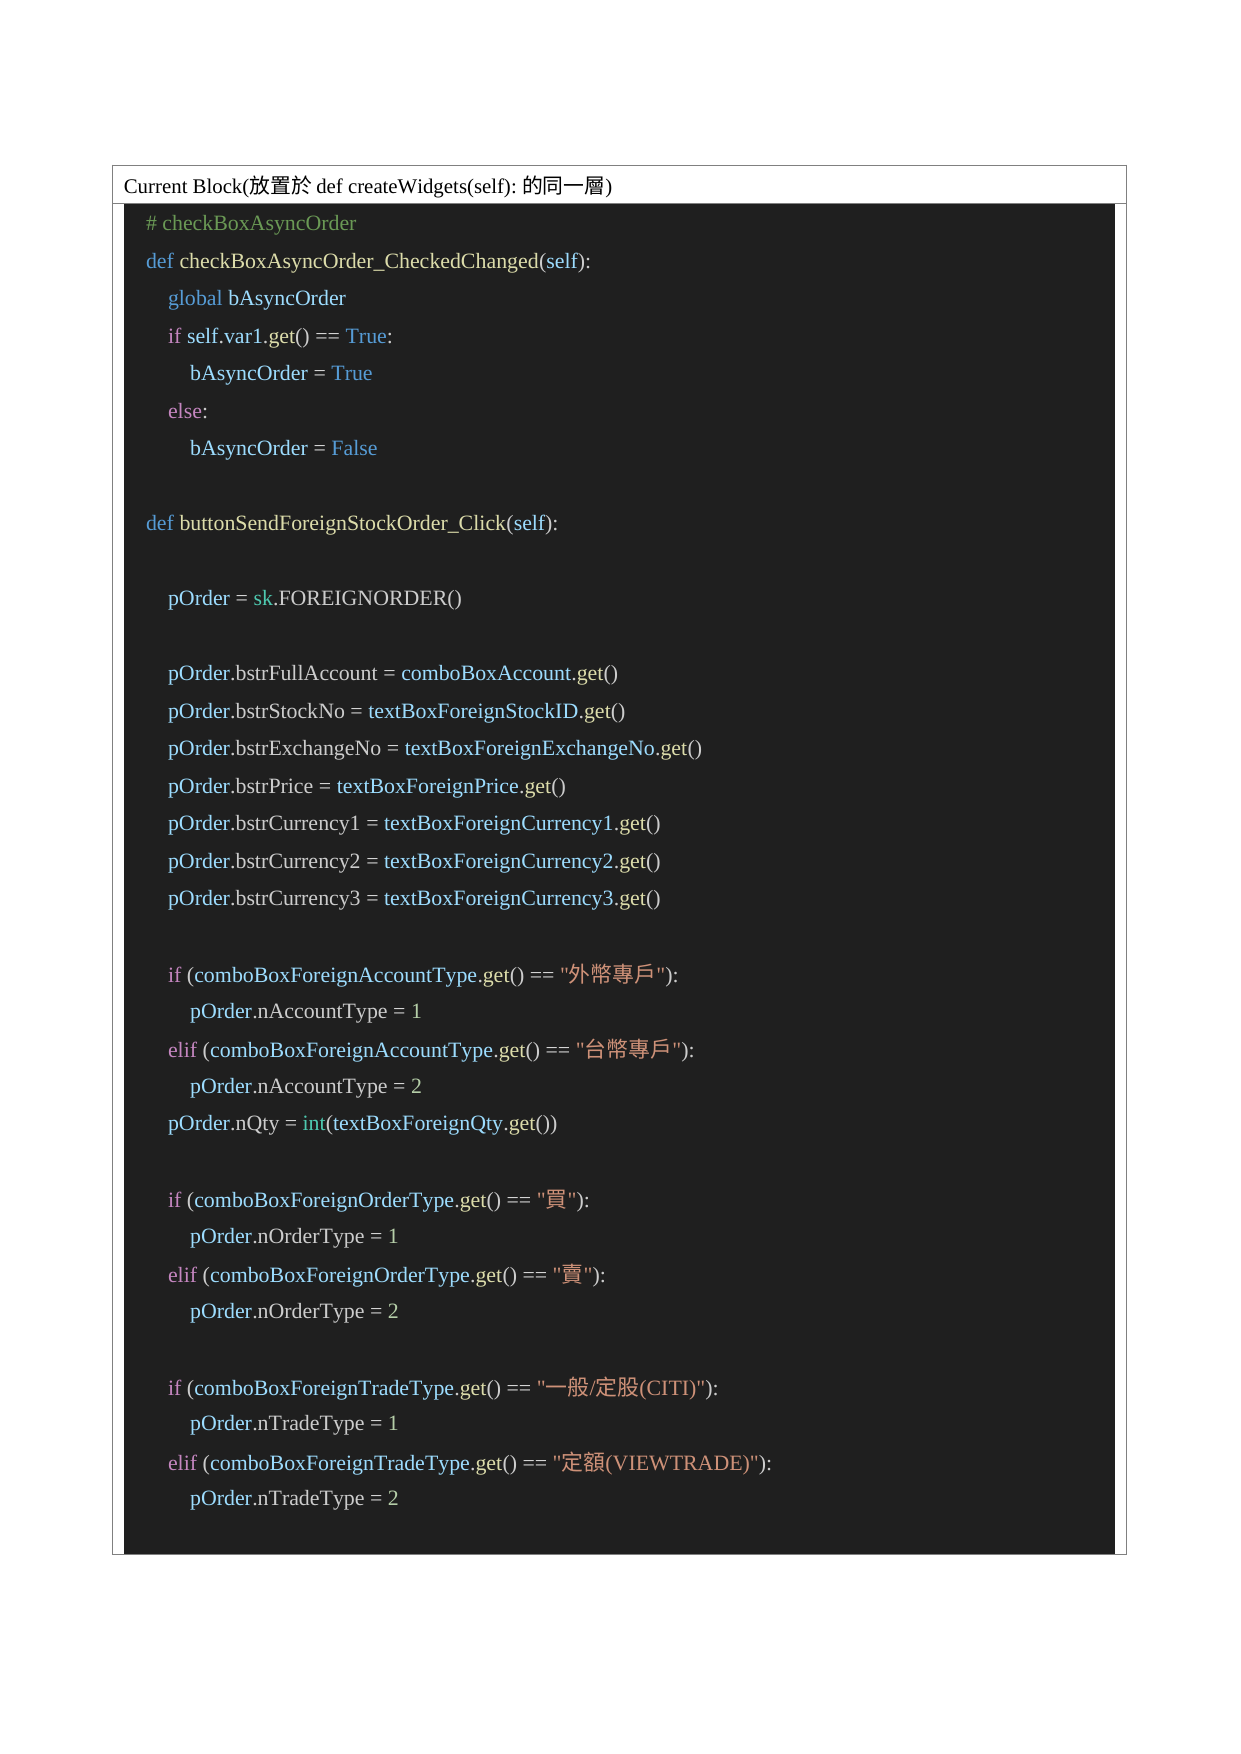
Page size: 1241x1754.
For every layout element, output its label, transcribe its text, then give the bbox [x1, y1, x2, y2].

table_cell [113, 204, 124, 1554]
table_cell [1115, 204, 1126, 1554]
table_header Current Block(放置於def createWidgets(self): 的同一層) [113, 166, 1126, 203]
